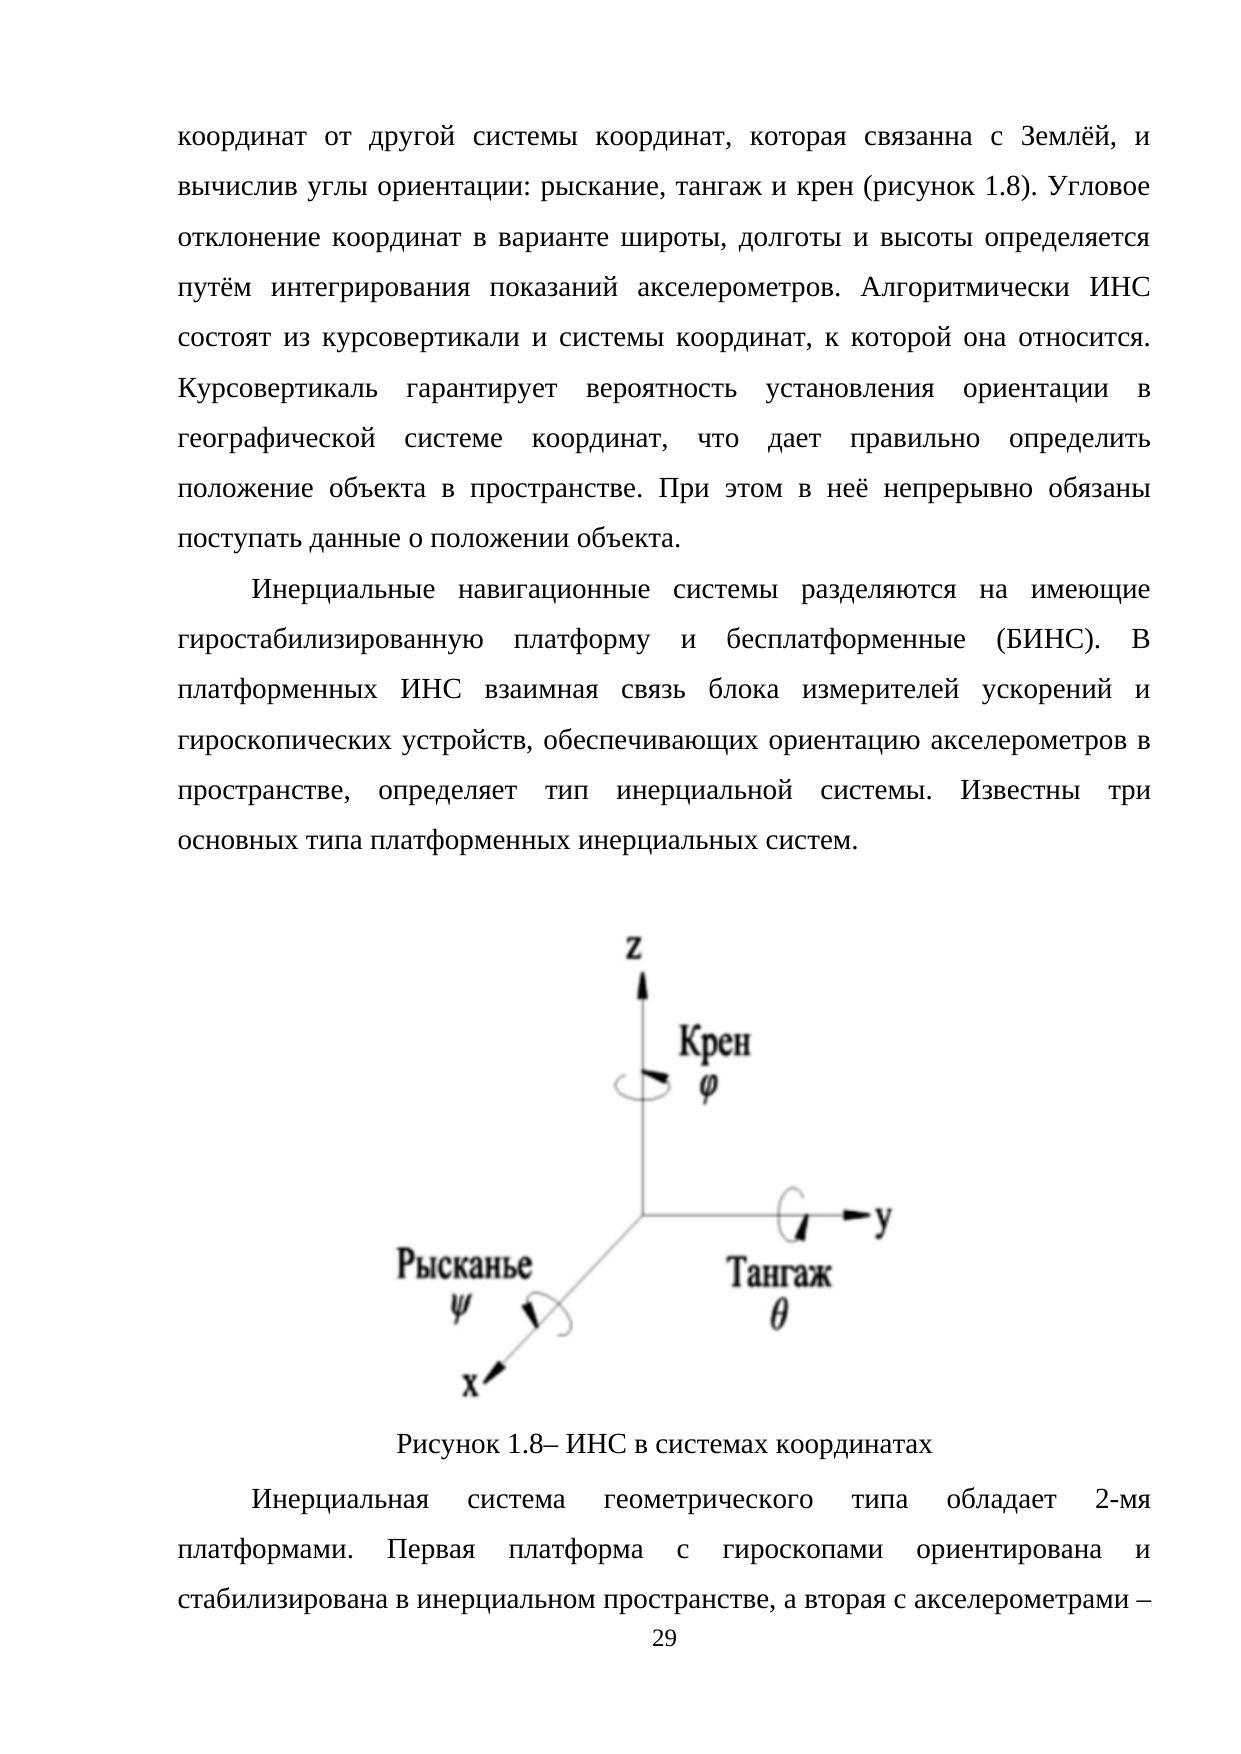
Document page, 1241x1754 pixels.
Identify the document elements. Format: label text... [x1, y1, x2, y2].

picture [345, 916, 984, 1427]
text Инерциальные навигационные системы разделяются на имеющие гиростабилизированную платформу и бесплатформенные (БИНС). В платформенных ИНС взаимная связь блока измерителей ускорений и гироскопических устройств, обеспечивающих ориентацию акселерометров в пространстве, определяет тип инерциальной системы. Известны три основных типа платформенных инерциальных систем. [177, 571, 1152, 856]
